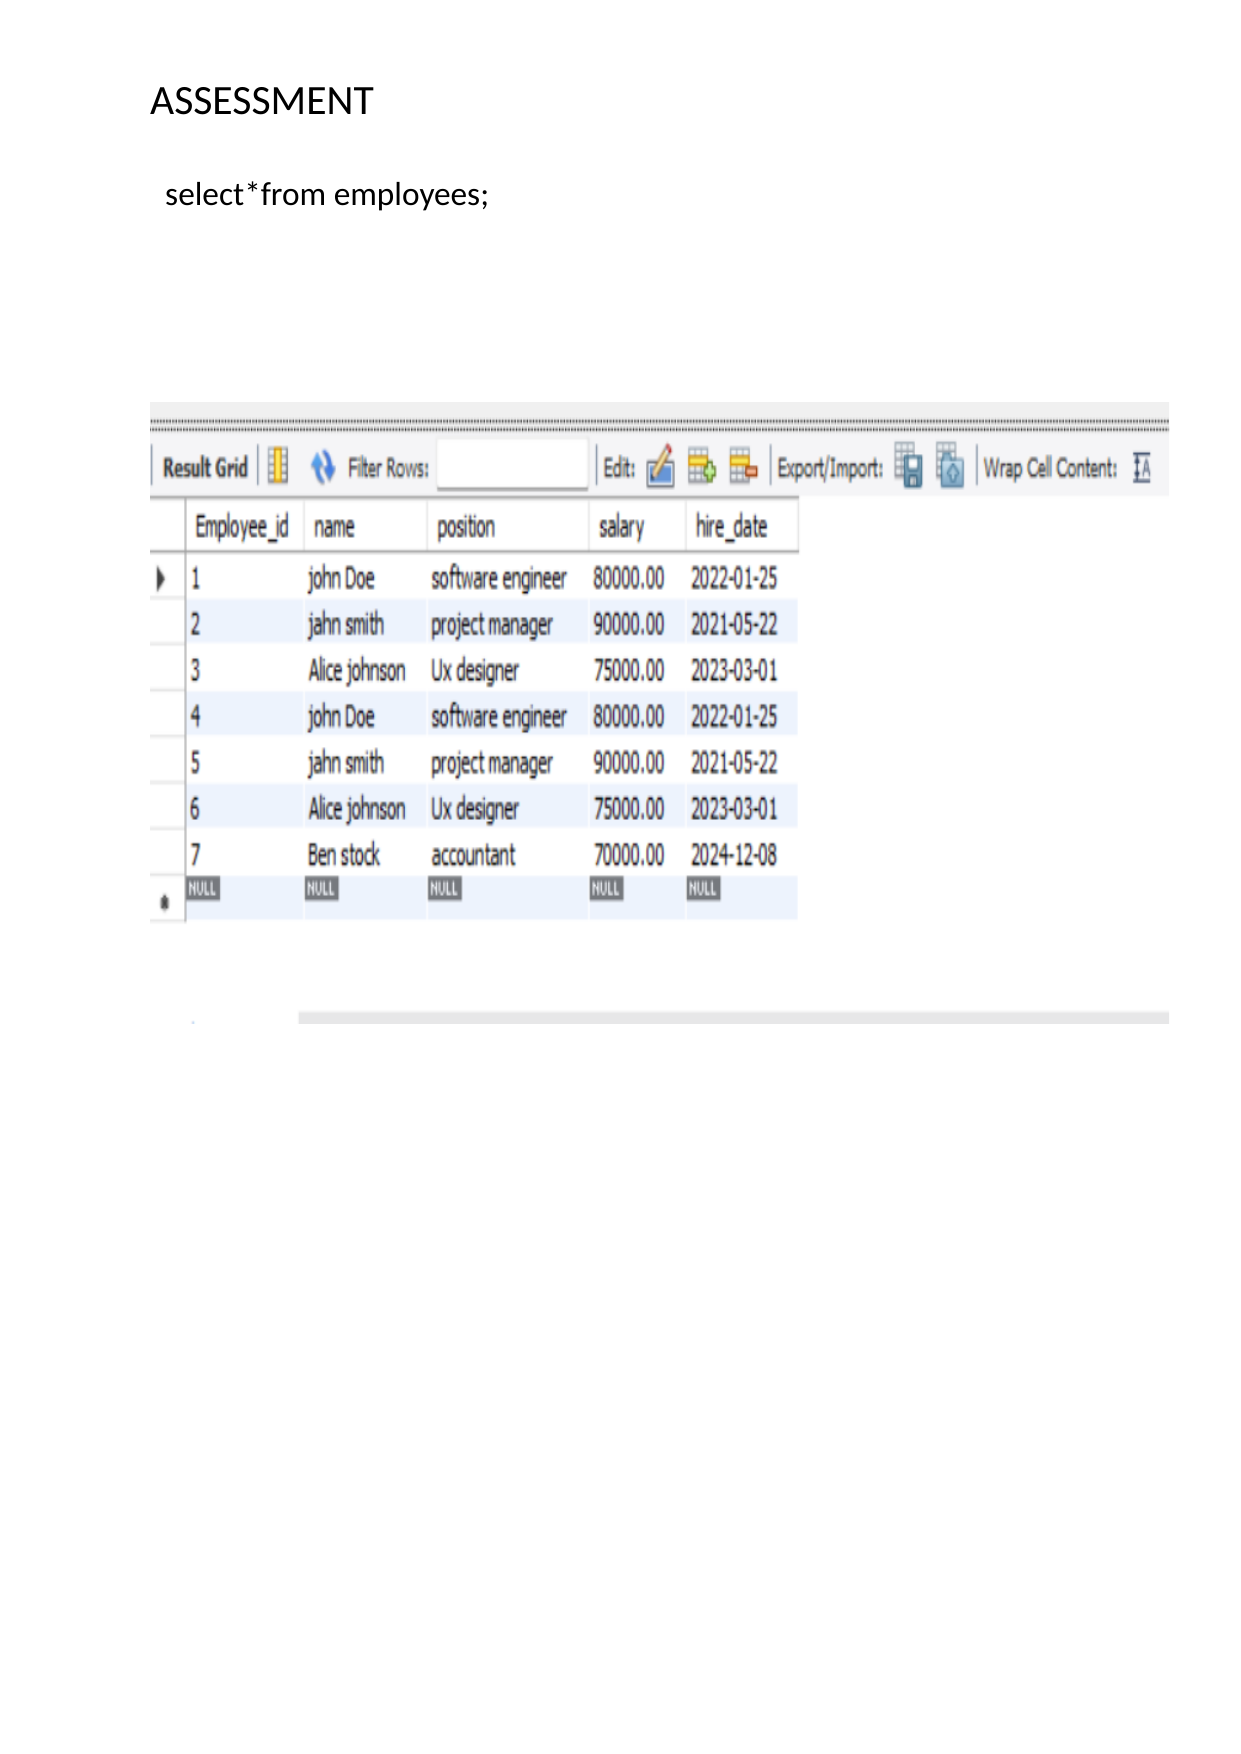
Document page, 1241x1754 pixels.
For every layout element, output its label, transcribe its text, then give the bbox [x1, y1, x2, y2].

picture [150, 402, 1170, 1024]
text select*from employees; [150, 173, 1090, 214]
